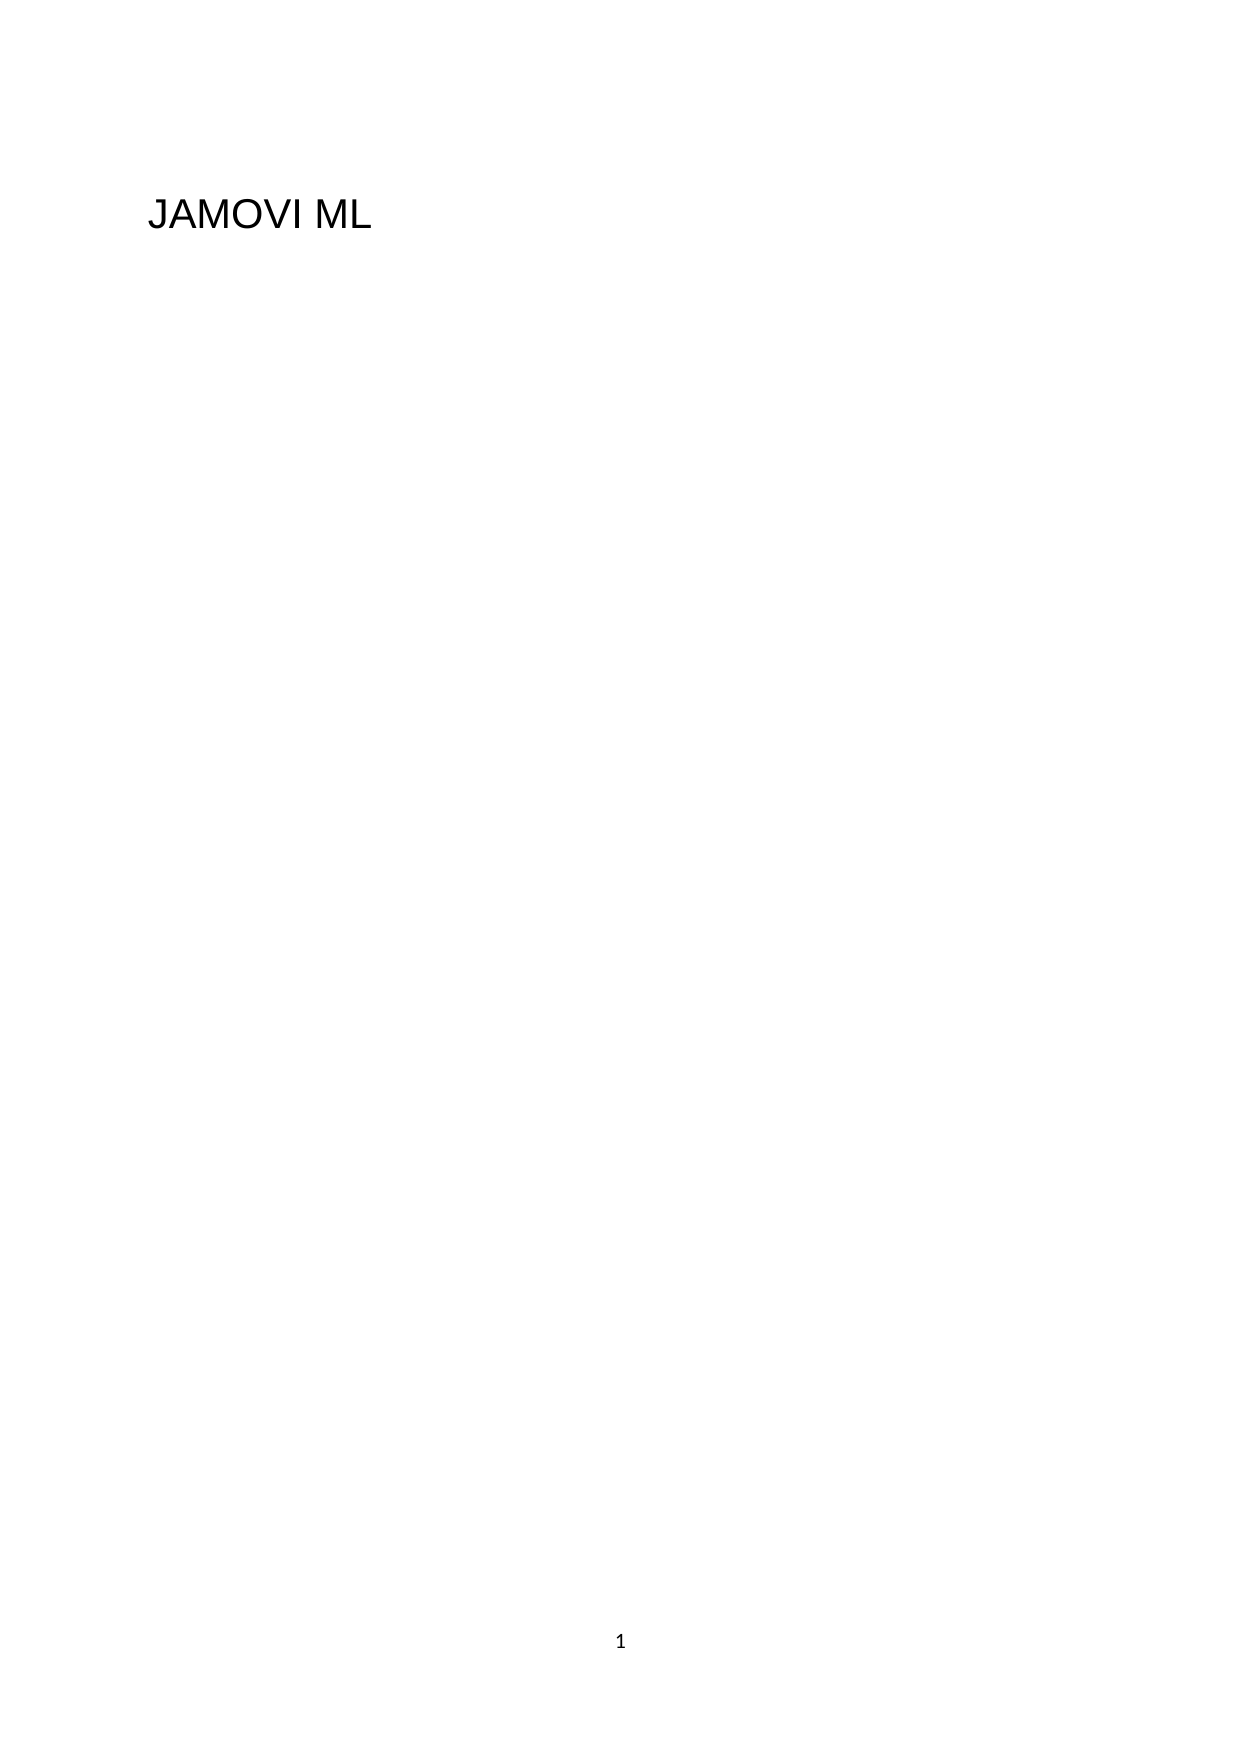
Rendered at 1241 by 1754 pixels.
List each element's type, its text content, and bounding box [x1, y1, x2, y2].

subtitle JAMOVI ML [148, 189, 1093, 237]
